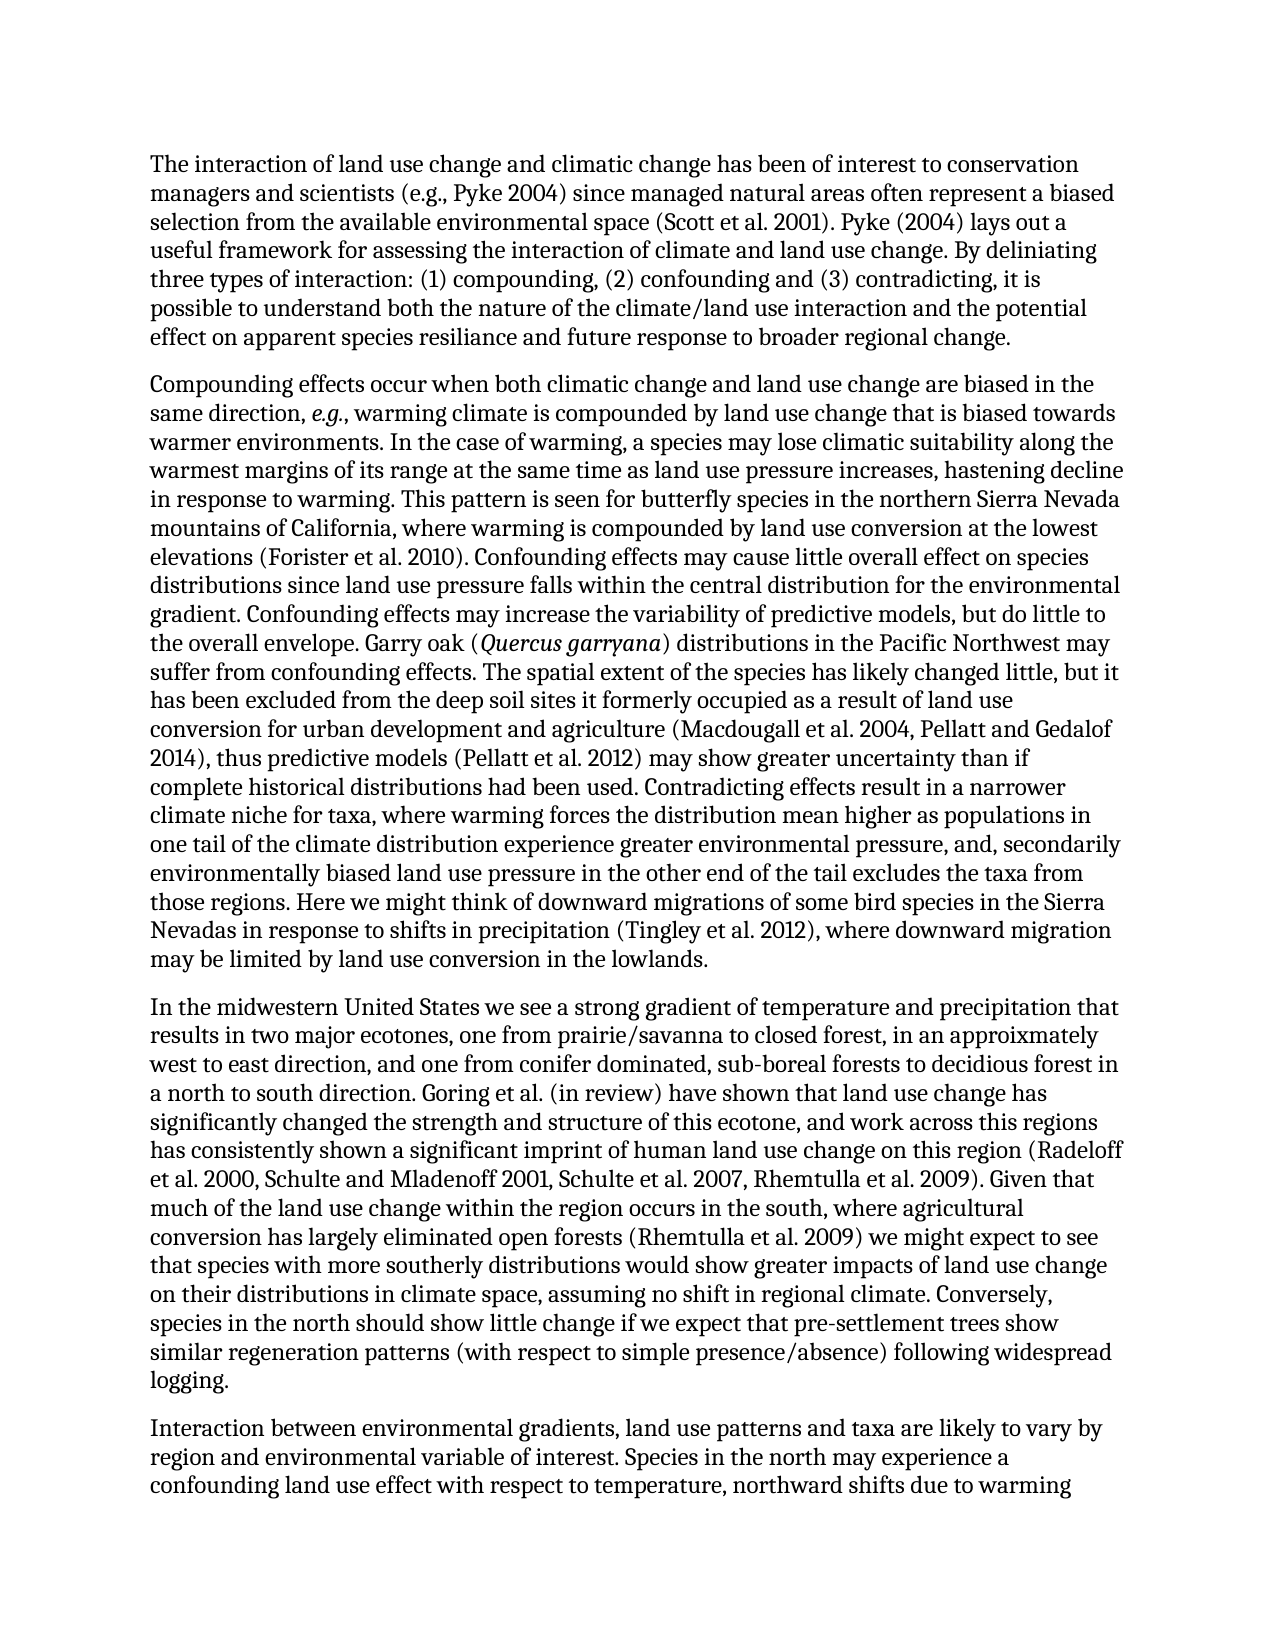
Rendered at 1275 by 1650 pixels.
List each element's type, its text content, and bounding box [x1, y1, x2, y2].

text Compounding effects occur when both climatic change and land use change are biased in the same direction, e.g., warming climate is compounded by land use change that is biased towards warmer environments. In the case of warming, a species may lose climatic suitability along the warmest margins of its range at the same time as land use pressure increases, hastening decline in response to warming. This pattern is seen for butterfly species in the northern Sierra Nevada mountains of California, where warming is compounded by land use conversion at the lowest elevations (Forister et al. 2010). Confounding effects may cause little overall effect on species distributions since land use pressure falls within the central distribution for the environmental gradient. Confounding effects may increase the variability of predictive models, but do little to the overall envelope. Garry oak (Quercus garryana) distributions in the Pacific Northwest may suffer from confounding effects. The spatial extent of the species has likely changed little, but it has been excluded from the deep soil sites it formerly occupied as a result of land use conversion for urban development and agriculture (Macdougall et al. 2004, Pellatt and Gedalof 2014), thus predictive models (Pellatt et al. 2012) may show greater uncertainty than if complete historical distributions had been used. Contradicting effects result in a narrower climate niche for taxa, where warming forces the distribution mean higher as populations in one tail of the climate distribution experience greater environmental pressure, and, secondarily environmentally biased land use pressure in the other end of the tail excludes the taxa from those regions. Here we might think of downward migrations of some bird species in the Sierra Nevadas in response to shifts in precipitation (Tingley et al. 2012), where downward migration may be limited by land use conversion in the lowlands. [150, 370, 1125, 974]
text In the midwestern United States we see a strong gradient of temperature and precipitation that results in two major ecotones, one from prairie/savanna to closed forest, in an approixmately west to east direction, and one from conifer dominated, sub-boreal forests to decidious forest in a north to south direction. Goring et al. (in review) have shown that land use change has significantly changed the strength and structure of this ecotone, and work across this regions has consistently shown a significant imprint of human land use change on this region (Radeloff et al. 2000, Schulte and Mladenoff 2001, Schulte et al. 2007, Rhemtulla et al. 2009). Given that much of the land use change within the region occurs in the south, where agricultural conversion has largely eliminated open forests (Rhemtulla et al. 2009) we might expect to see that species with more southerly distributions would show greater impacts of land use change on their distributions in climate space, assuming no shift in regional climate. Conversely, species in the north should show little change if we expect that pre-settlement trees show similar regeneration patterns (with respect to simple presence/absence) following widespread logging. [150, 992, 1125, 1395]
text The interaction of land use change and climatic change has been of interest to conservation managers and scientists (e.g., Pyke 2004) since managed natural areas often represent a biased selection from the available environmental space (Scott et al. 2001). Pyke (2004) lays out a useful framework for assessing the interaction of climate and land use change. By deliniating three types of interaction: (1) compounding, (2) confounding and (3) contradicting, it is possible to understand both the nature of the climate/land use interaction and the potential effect on apparent species resiliance and future response to broader regional change. [150, 150, 1125, 351]
